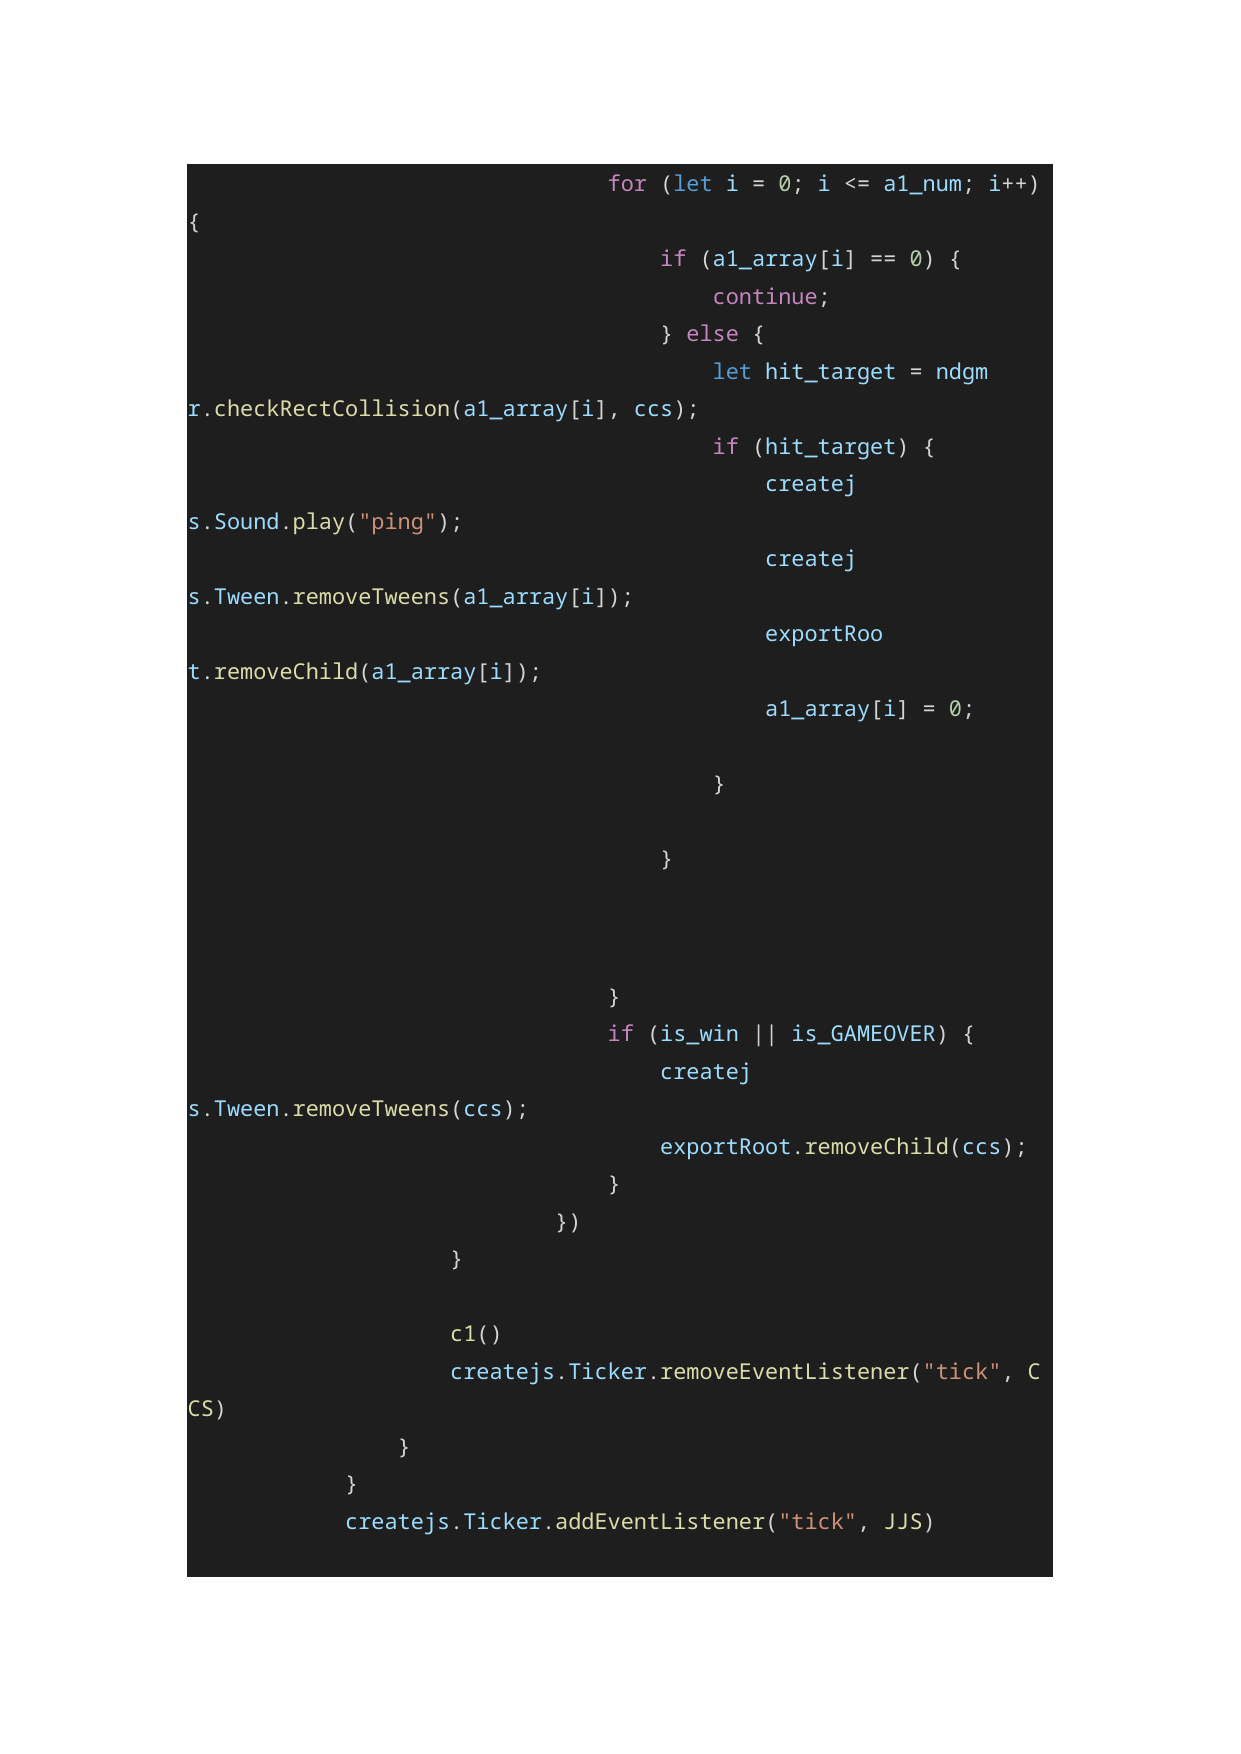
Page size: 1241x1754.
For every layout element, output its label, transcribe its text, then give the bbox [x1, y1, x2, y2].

text } [187, 839, 1053, 877]
text exportRoot.removeChild(ccs); [187, 1127, 1053, 1164]
text for (let i = 0; i <= a1_num; i++) { [187, 164, 1053, 239]
text createjs.Ticker.removeEventListener("tick", CCS) [187, 1352, 1053, 1427]
text } [187, 1164, 1053, 1202]
text if (is_win || is_GAMEOVER) { [187, 1014, 1053, 1052]
text a1_array[i] = 0; [187, 689, 1053, 727]
text createjs.Sound.play("ping"); [187, 464, 1053, 539]
text createjs.Ticker.addEventListener("tick", JJS) [187, 1502, 1053, 1539]
text } [187, 1464, 1053, 1502]
text if (a1_array[i] == 0) { [187, 239, 1053, 277]
text continue; [187, 277, 1053, 314]
text createjs.Tween.removeTweens(ccs); [187, 1052, 1053, 1127]
text } [187, 1239, 1053, 1277]
text c1() [187, 1314, 1053, 1352]
text } [187, 764, 1053, 802]
text }) [187, 1202, 1053, 1239]
text createjs.Tween.removeTweens(a1_array[i]); [187, 539, 1053, 614]
text } else { [187, 314, 1053, 352]
text } [187, 1427, 1053, 1464]
text } [187, 977, 1053, 1014]
text let hit_target = ndgmr.checkRectCollision(a1_array[i], ccs); [187, 352, 1053, 427]
text if (hit_target) { [187, 427, 1053, 464]
text exportRoot.removeChild(a1_array[i]); [187, 614, 1053, 689]
